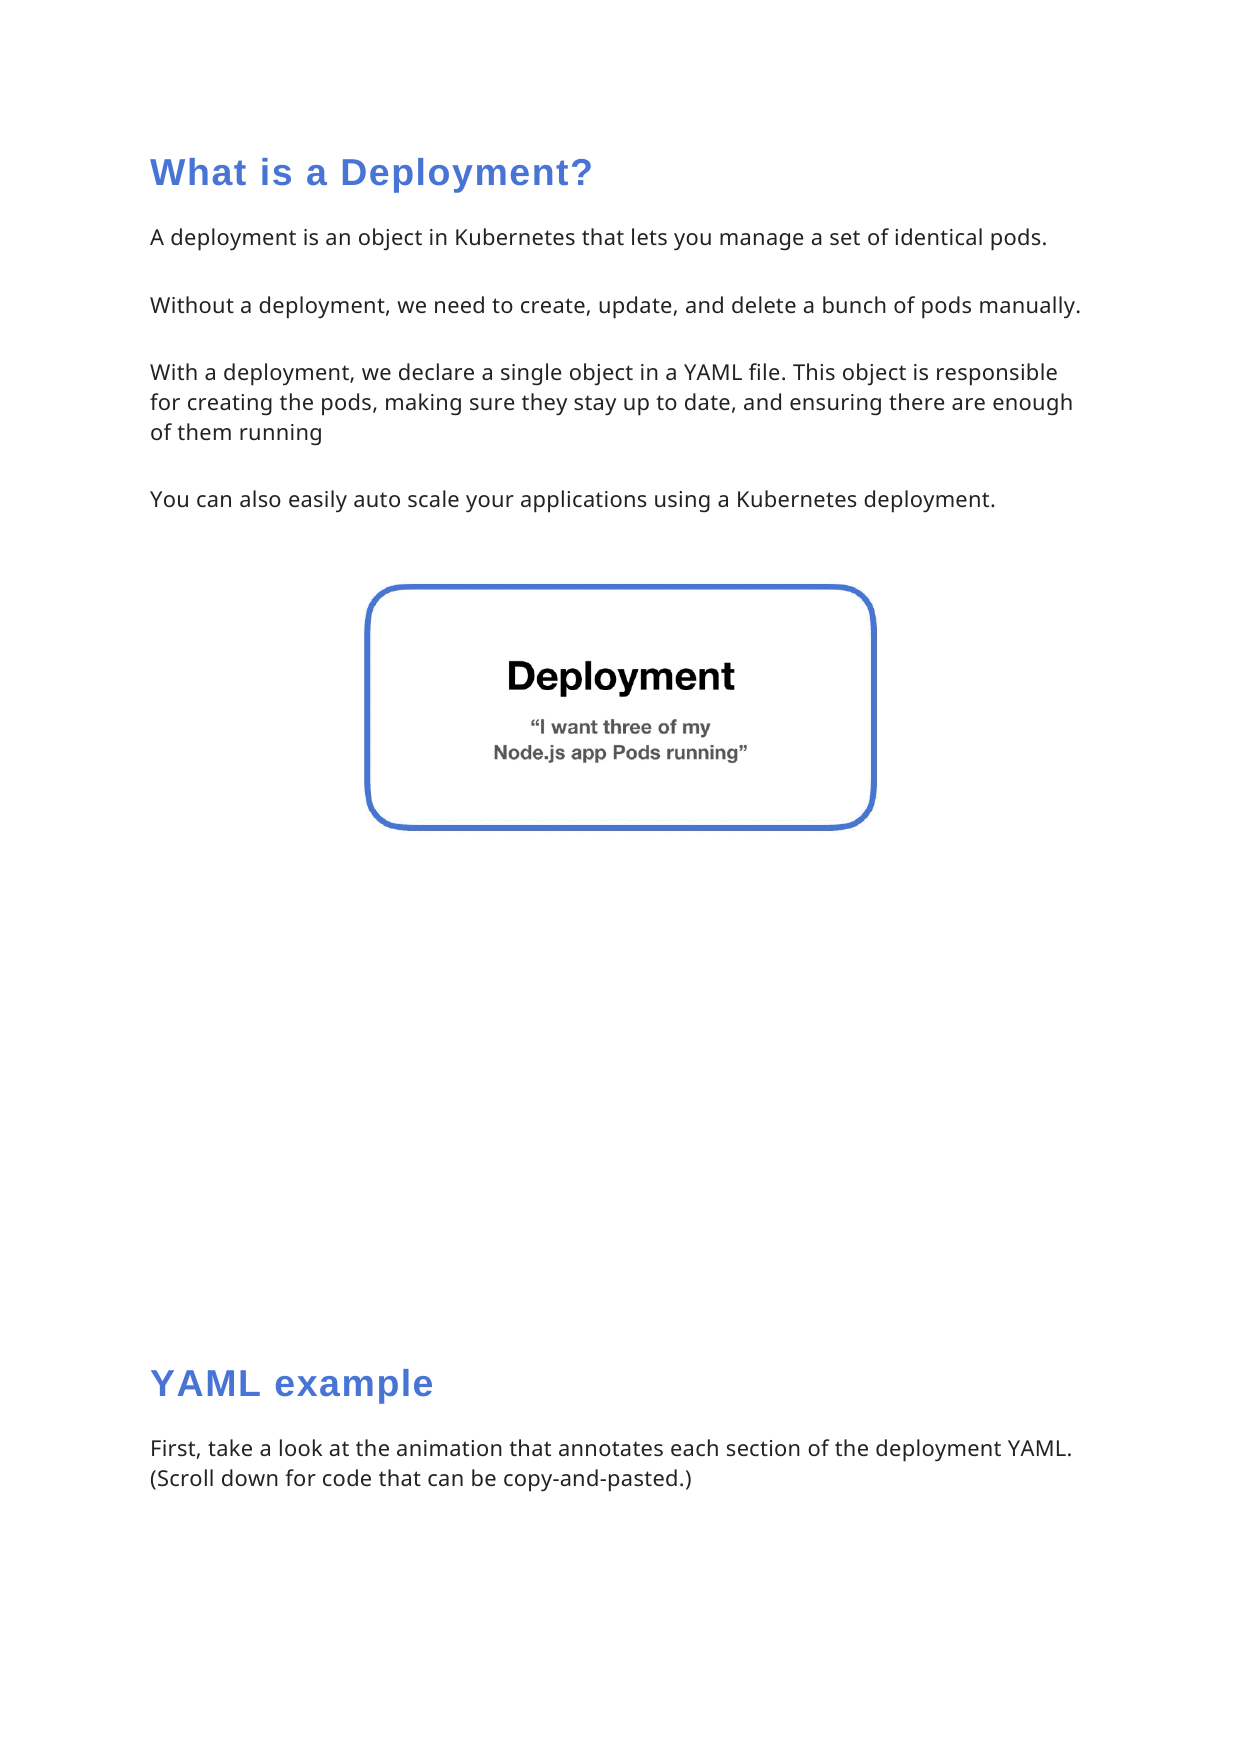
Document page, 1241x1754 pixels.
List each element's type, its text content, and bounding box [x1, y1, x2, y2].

text With a deployment, we declare a single object in a YAML file. This object is responsible for creating the pods, making sure they stay up to date, and ensuring there are enough of them running [150, 357, 1090, 446]
subtitle YAML example [150, 1361, 1090, 1404]
text You can also easily auto scale your applications using a Kubernetes deployment. [150, 484, 1090, 513]
text A deployment is an object in Kubernetes that lets you manage a set of identical pods. [150, 222, 1090, 252]
text First, take a look at the animation that annotates each section of the deployment YAML. (Scroll down for code that can be copy-and-pasted.) [150, 1433, 1090, 1493]
picture [150, 551, 1091, 1249]
text What is a Deployment? [150, 150, 1090, 193]
text Without a deployment, we need to create, update, and delete a bunch of pods manually. [150, 289, 1090, 319]
